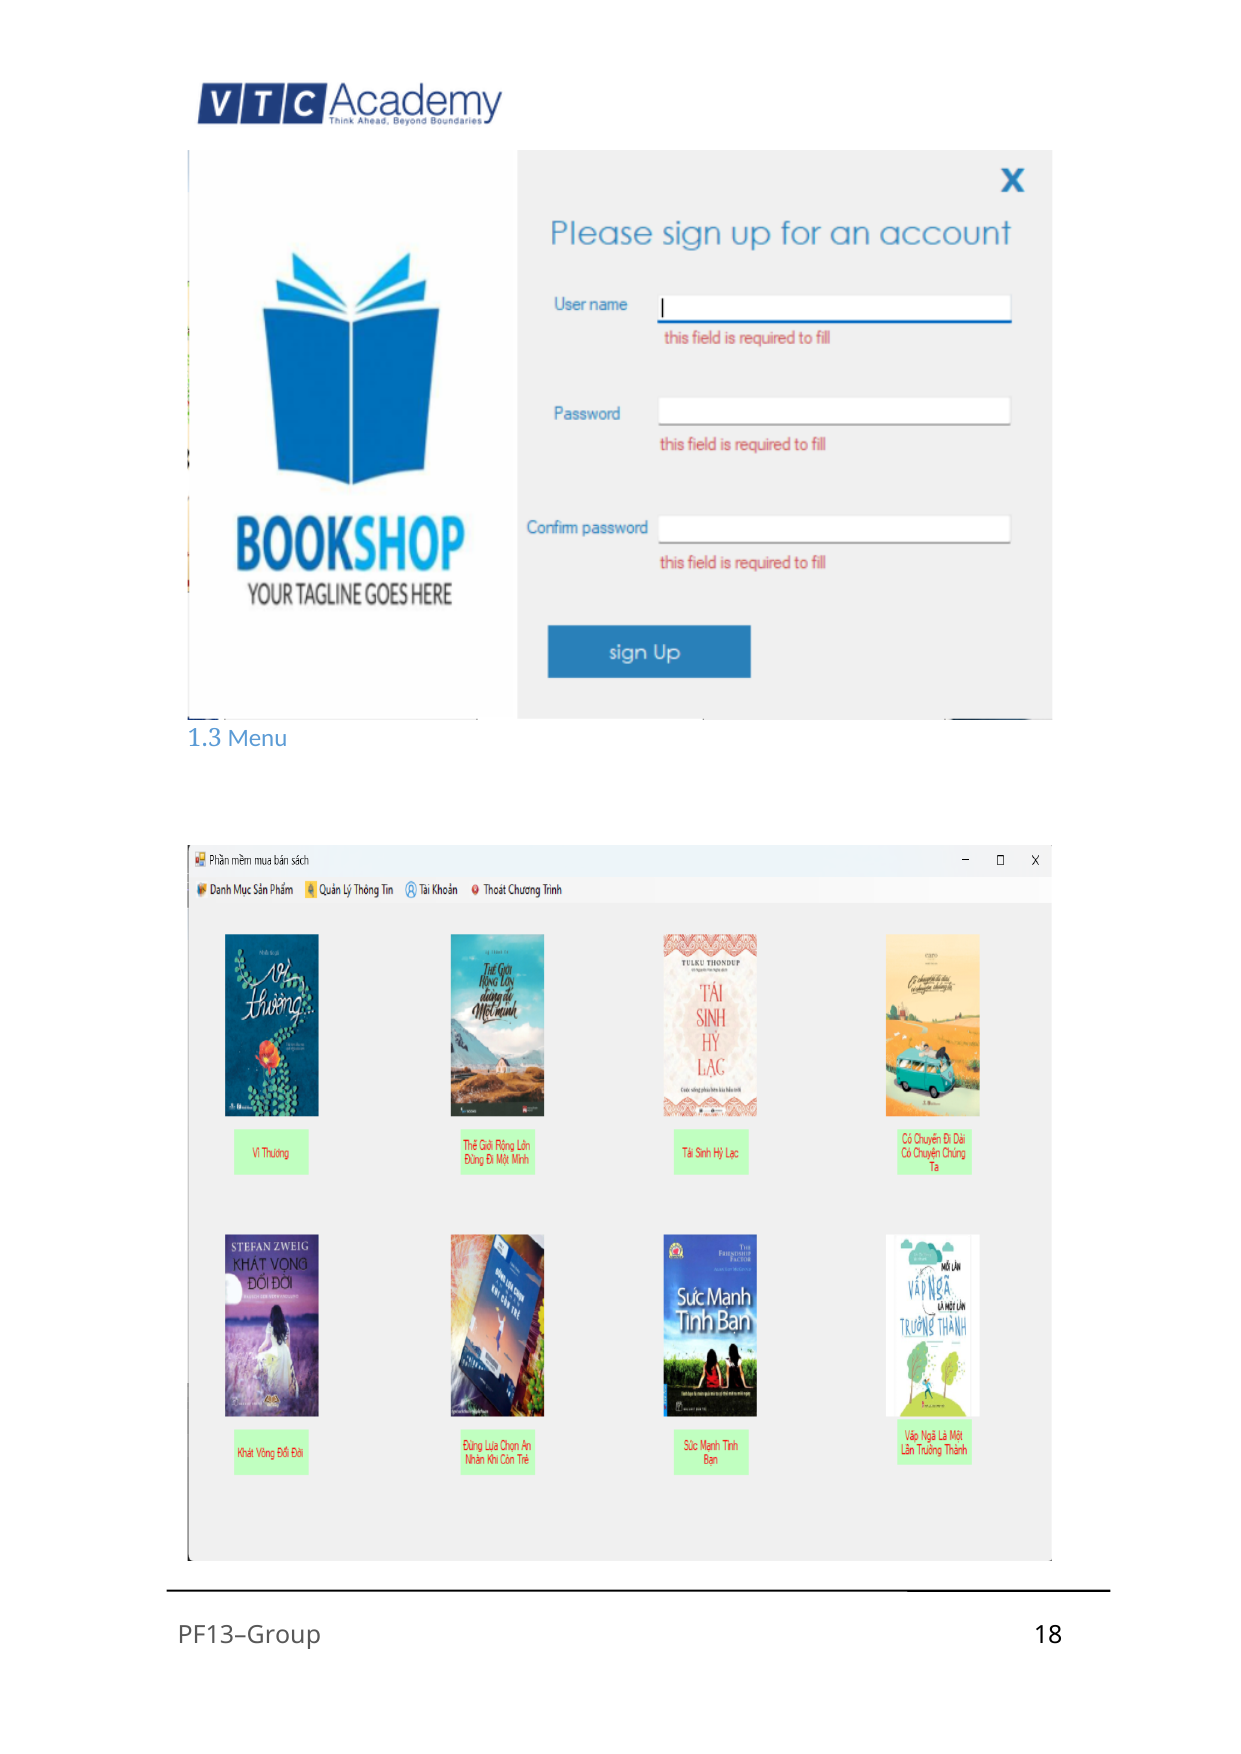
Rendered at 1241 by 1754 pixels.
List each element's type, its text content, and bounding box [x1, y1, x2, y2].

picture [187, 75, 513, 135]
picture [187, 150, 1053, 720]
picture [187, 845, 1052, 1561]
text 1.3 Menu [187, 720, 1053, 754]
